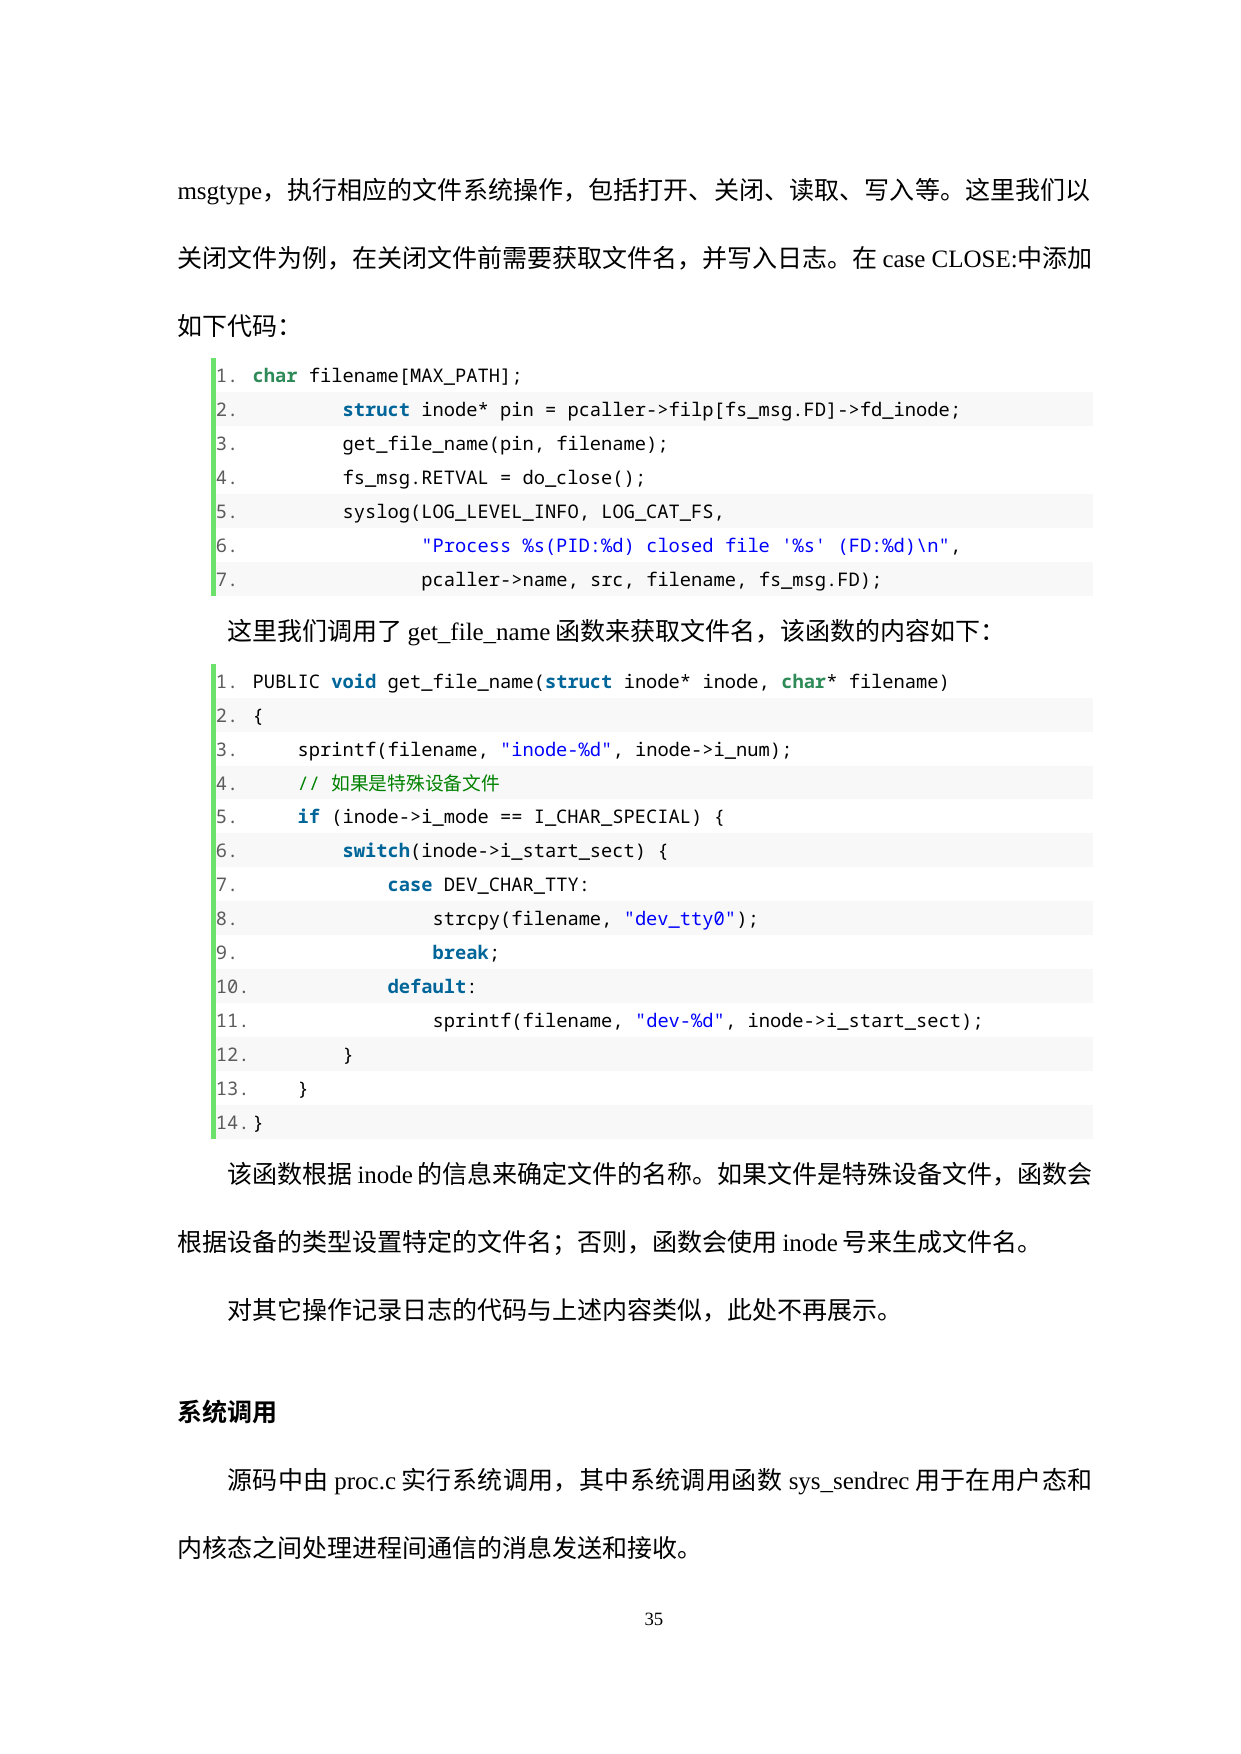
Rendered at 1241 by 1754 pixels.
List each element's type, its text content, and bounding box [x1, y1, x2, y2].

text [177, 154, 1093, 358]
list strcpy(filename, "dev_tty0"); [216, 901, 1093, 935]
list { [216, 698, 1093, 732]
text 源码中由proc.c实行系统调用，其中系统调用函数sys_sendrec用于在用户态和内核态之间处理进程间通信的消息发送和接收。 [177, 1445, 1093, 1581]
list char filename[MAX_PATH]; [216, 358, 1093, 392]
list "Process %s(PID:%d) closed file '%s' (FD:%d)\n", [216, 528, 1093, 562]
text 这里我们调用了get_file_name函数来获取文件名，该函数的内容如下： [177, 596, 1093, 664]
list } [216, 1037, 1093, 1071]
list syslog(LOG_LEVEL_INFO, LOG_CAT_FS, [216, 494, 1093, 528]
list pcaller->name, src, filename, fs_msg.FD); [216, 562, 1093, 596]
list break; [216, 935, 1093, 969]
list // 如果是特殊设备文件 [216, 766, 1093, 799]
list } [216, 1071, 1093, 1105]
list } [216, 1105, 1093, 1139]
list fs_msg.RETVAL = do_close(); [216, 460, 1093, 494]
list sprintf(filename, "inode-%d", inode->i_num); [216, 732, 1093, 766]
text 该函数根据inode的信息来确定文件的名称。如果文件是特殊设备文件，函数会根据设备的类型设置特定的文件名；否则，函数会使用inode号来生成文件名。 [177, 1139, 1093, 1275]
list PUBLIC void get_file_name(struct inode* inode, char* filename) [216, 664, 1093, 698]
list sprintf(filename, "dev-%d", inode->i_start_sect); [216, 1003, 1093, 1037]
text 系统调用 [177, 1377, 1093, 1445]
list get_file_name(pin, filename); [216, 426, 1093, 460]
text 对其它操作记录日志的代码与上述内容类似，此处不再展示。 [177, 1275, 1093, 1343]
list struct inode* pin = pcaller->filp[fs_msg.FD]->fd_inode; [216, 392, 1093, 426]
list case DEV_CHAR_TTY: [216, 867, 1093, 901]
list default: [216, 969, 1093, 1003]
list if (inode->i_mode == I_CHAR_SPECIAL) { [216, 799, 1093, 833]
list switch(inode->i_start_sect) { [216, 833, 1093, 867]
